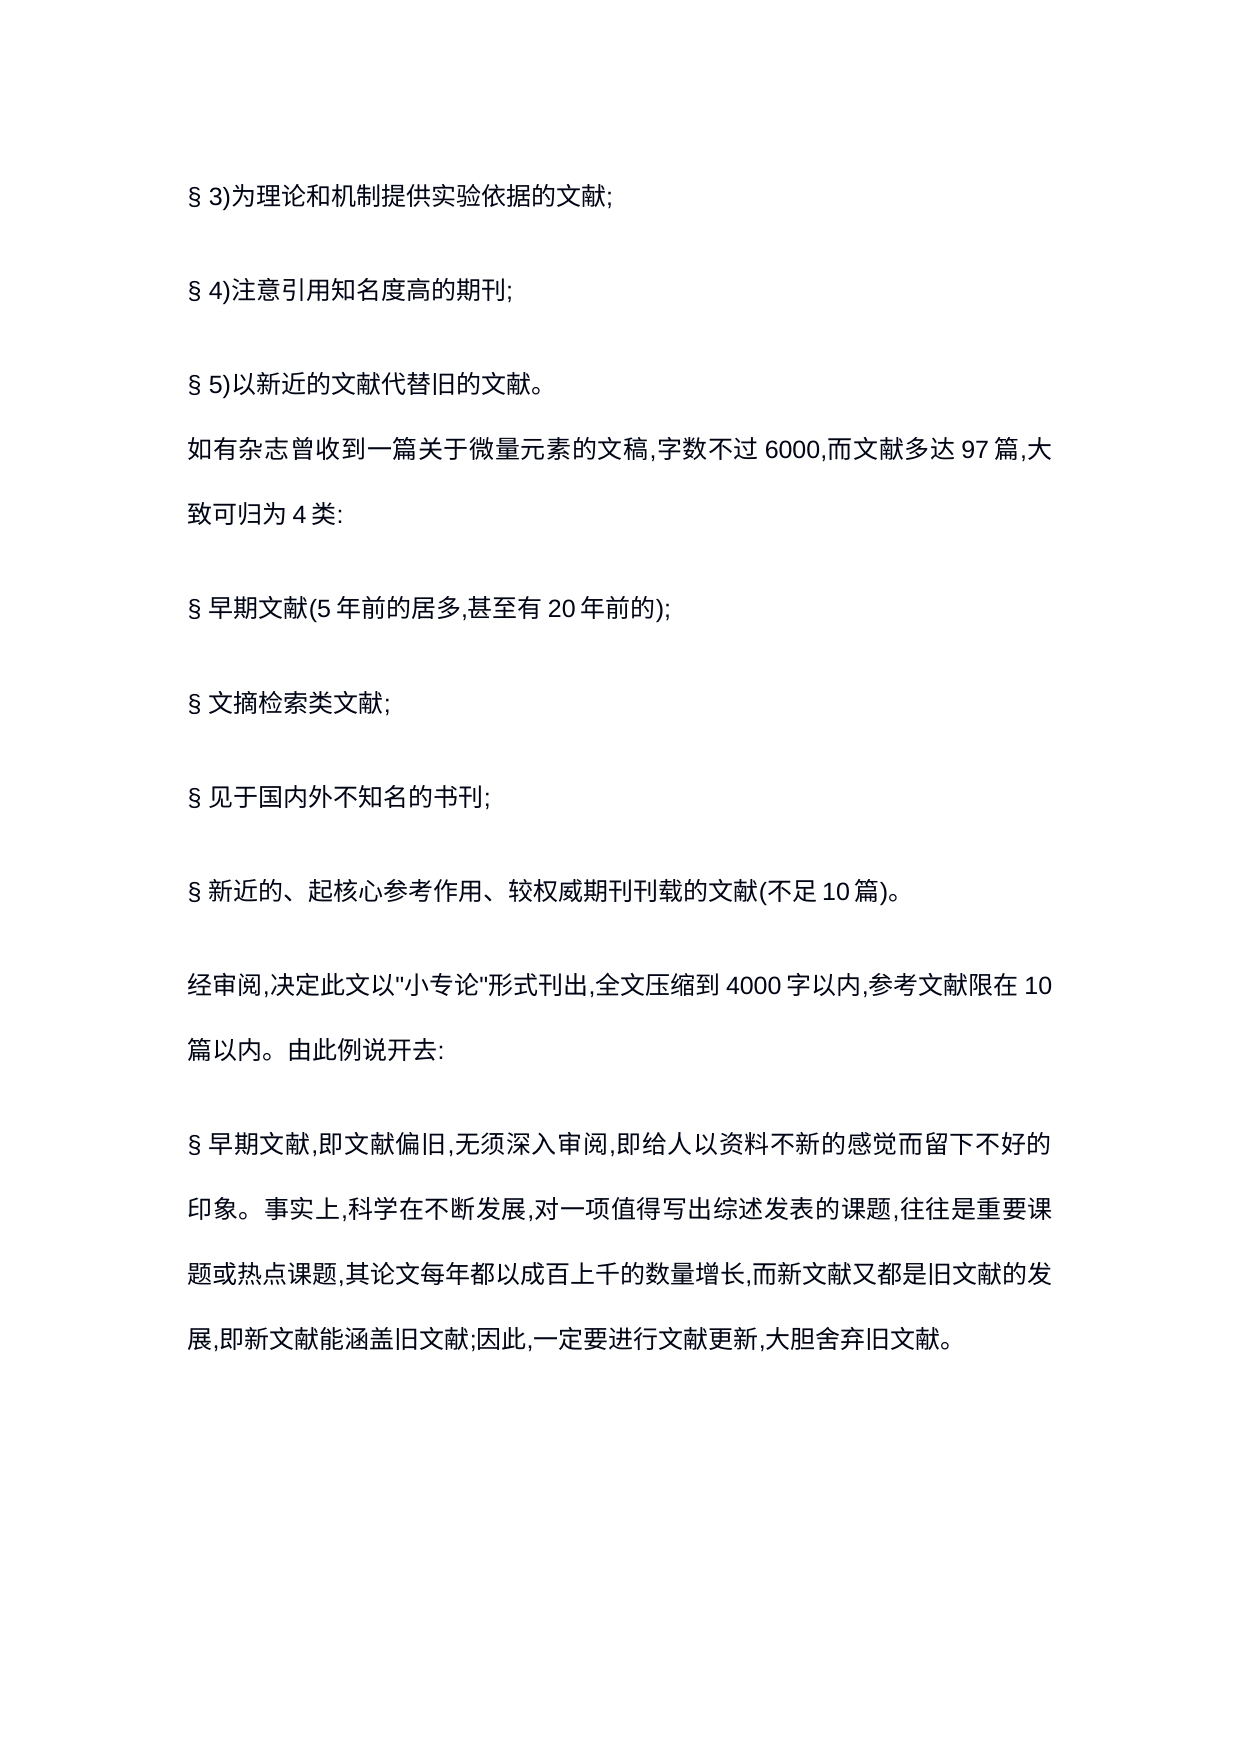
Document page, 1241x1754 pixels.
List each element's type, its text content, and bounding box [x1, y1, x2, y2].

text § 早期文献(5年前的居多,甚至有20年前的); [187, 574, 1053, 639]
text § 文摘检索类文献; [187, 669, 1053, 734]
text § 早期文献,即文献偏旧,无须深入审阅,即给人以资料不新的感觉而留下不好的印象。事实上,科学在不断发展,对一项值得写出综述发表的课题,往往是重要课题或热点课题,其论文每年都以成百上千的数量增长,而新文献又都是旧文献的发展,即新文献能涵盖旧文献;因此,一定要进行文献更新,大胆舍弃旧文献。 [187, 1110, 1053, 1370]
text § 3)为理论和机制提供实验依据的文献; [187, 162, 1053, 227]
text § 见于国内外不知名的书刊; [187, 763, 1053, 828]
text § 5)以新近的文献代替旧的文献。 如有杂志曾收到一篇关于微量元素的文稿,字数不过6000,而文献多达97篇,大致可归为4类: [187, 350, 1053, 545]
text § 4)注意引用知名度高的期刊; [187, 256, 1053, 321]
text § 新近的、起核心参考作用、较权威期刊刊载的文献(不足10篇)。 [187, 857, 1053, 922]
text 经审阅,决定此文以"小专论"形式刊出,全文压缩到4000字以内,参考文献限在10篇以内。由此例说开去: [187, 951, 1053, 1081]
